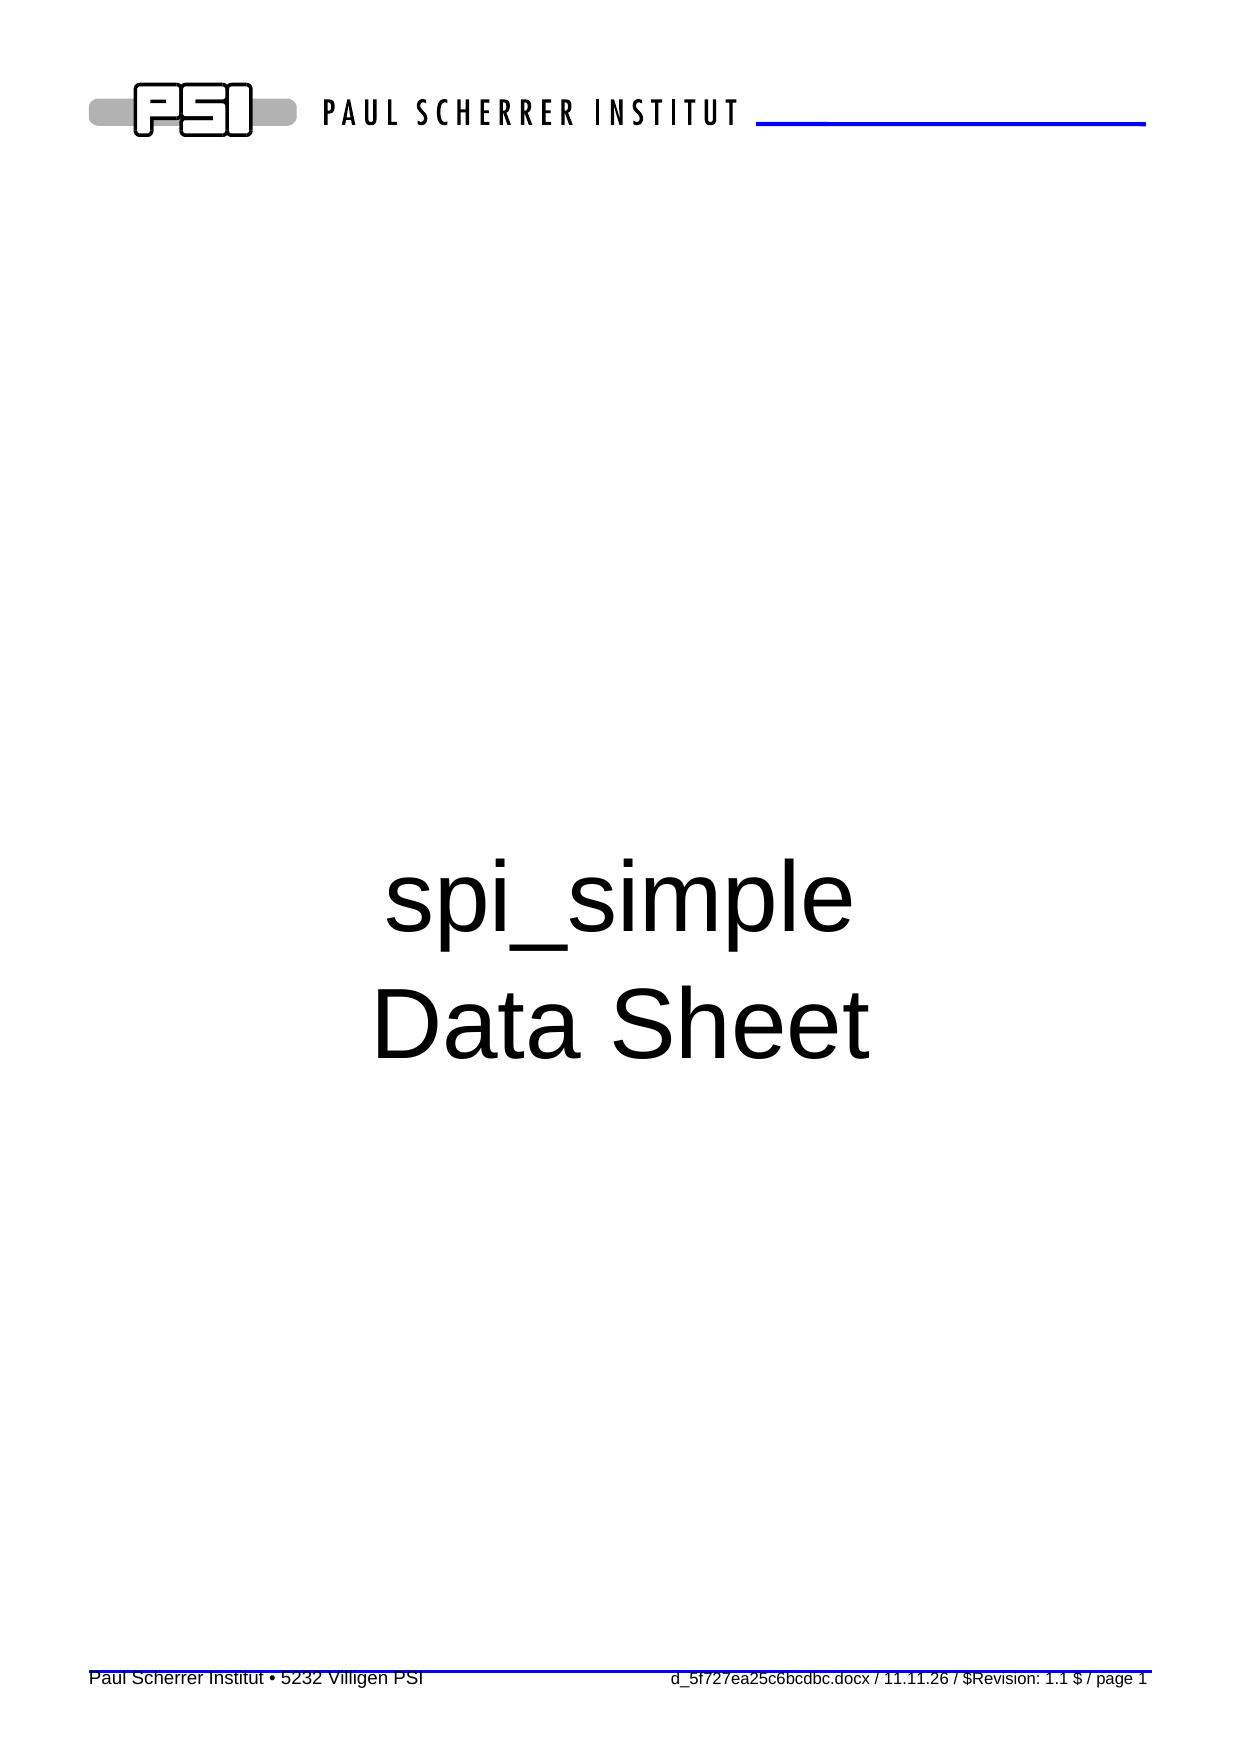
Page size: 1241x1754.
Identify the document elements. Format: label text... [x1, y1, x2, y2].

title spi_simple [89, 837, 1152, 952]
title Data Sheet [89, 965, 1152, 1080]
